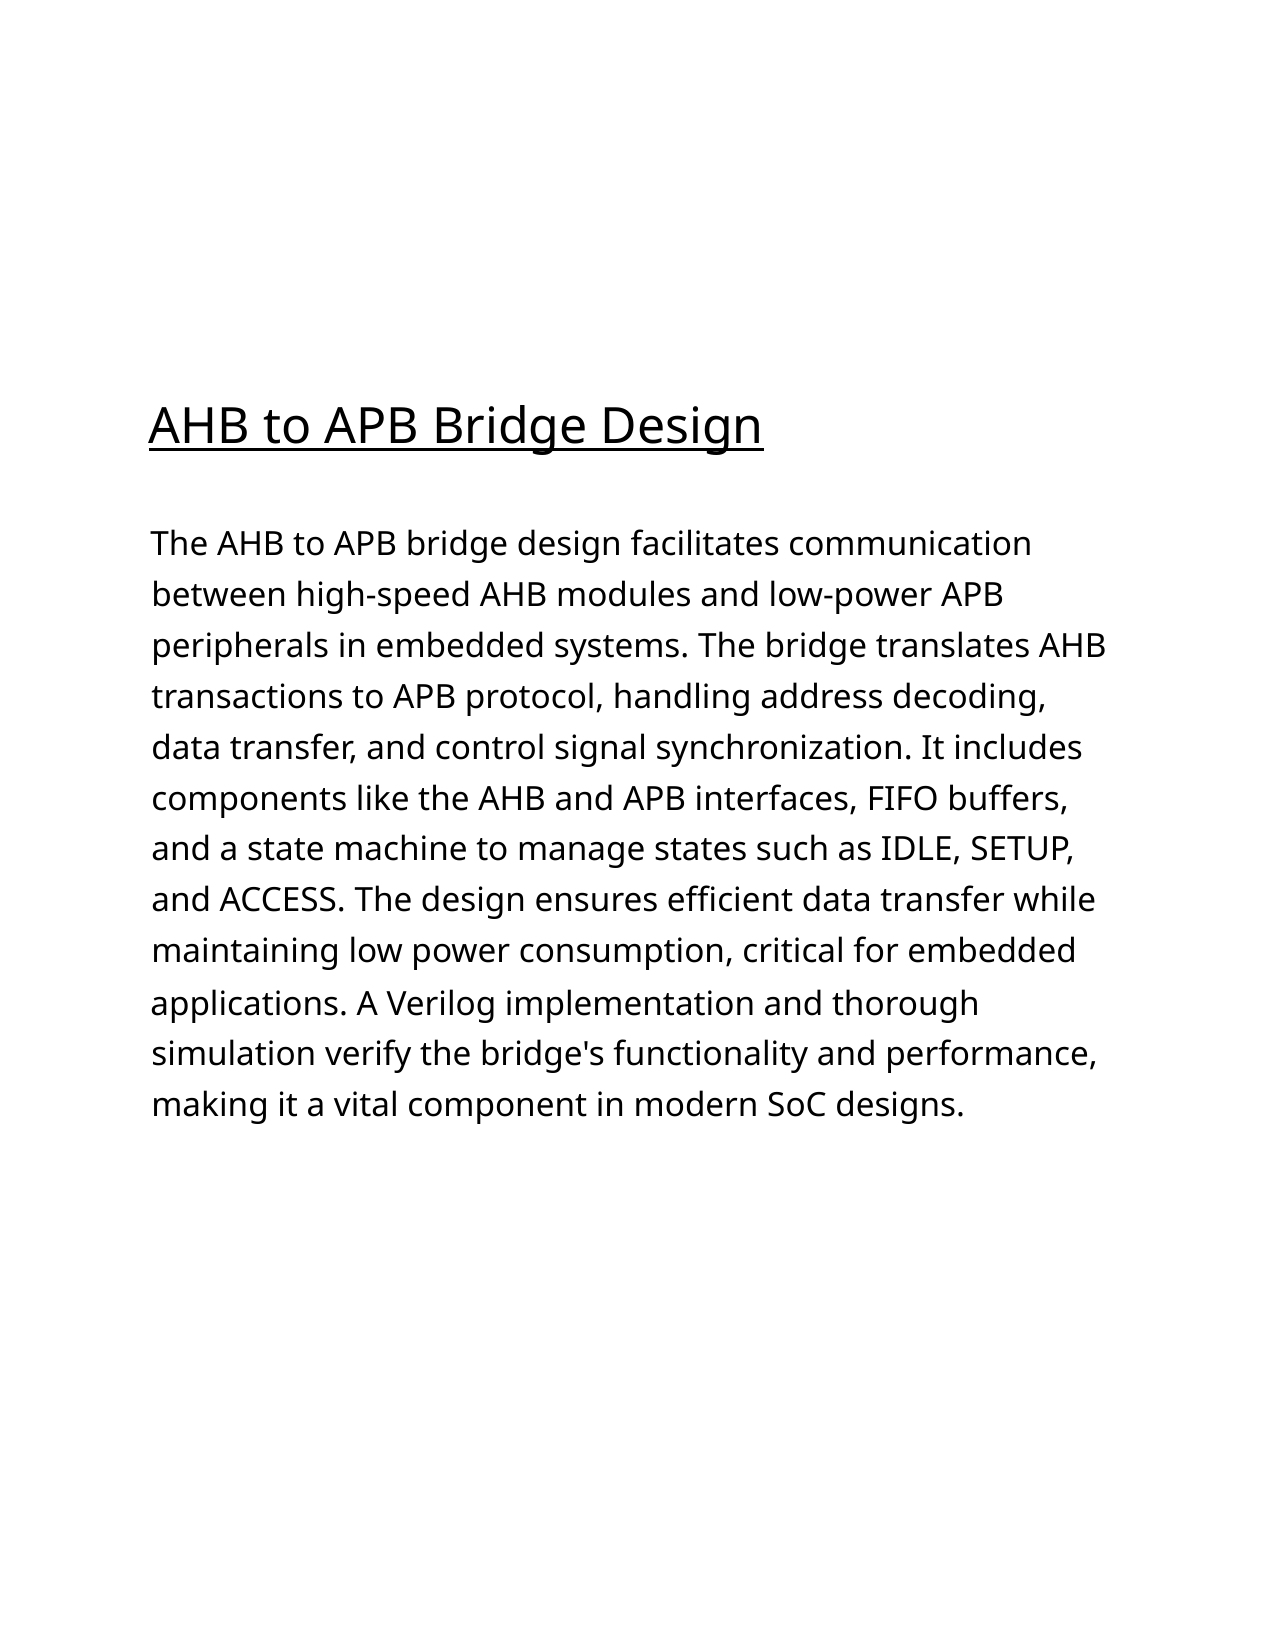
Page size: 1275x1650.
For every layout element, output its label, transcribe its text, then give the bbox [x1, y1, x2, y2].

text applications. A Verilog implementation and thorough simulation verify the bridge's functionality and performance, making it a vital component in modern SoC designs. [150, 979, 1125, 1126]
text The AHB to APB bridge design facilitates communication between high-speed AHB modules and low-power APB peripherals in embedded systems. The bridge translates AHB transactions to APB protocol, handling address decoding, data transfer, and control signal synchronization. It includes components like the AHB and APB interfaces, FIFO buffers, and a state machine to manage states such as IDLE, SETUP, and ACCESS. The design ensures efficient data transfer while maintaining low power consumption, critical for embedded [150, 520, 1125, 972]
subtitle AHB to APB Bridge Design [148, 390, 1206, 458]
